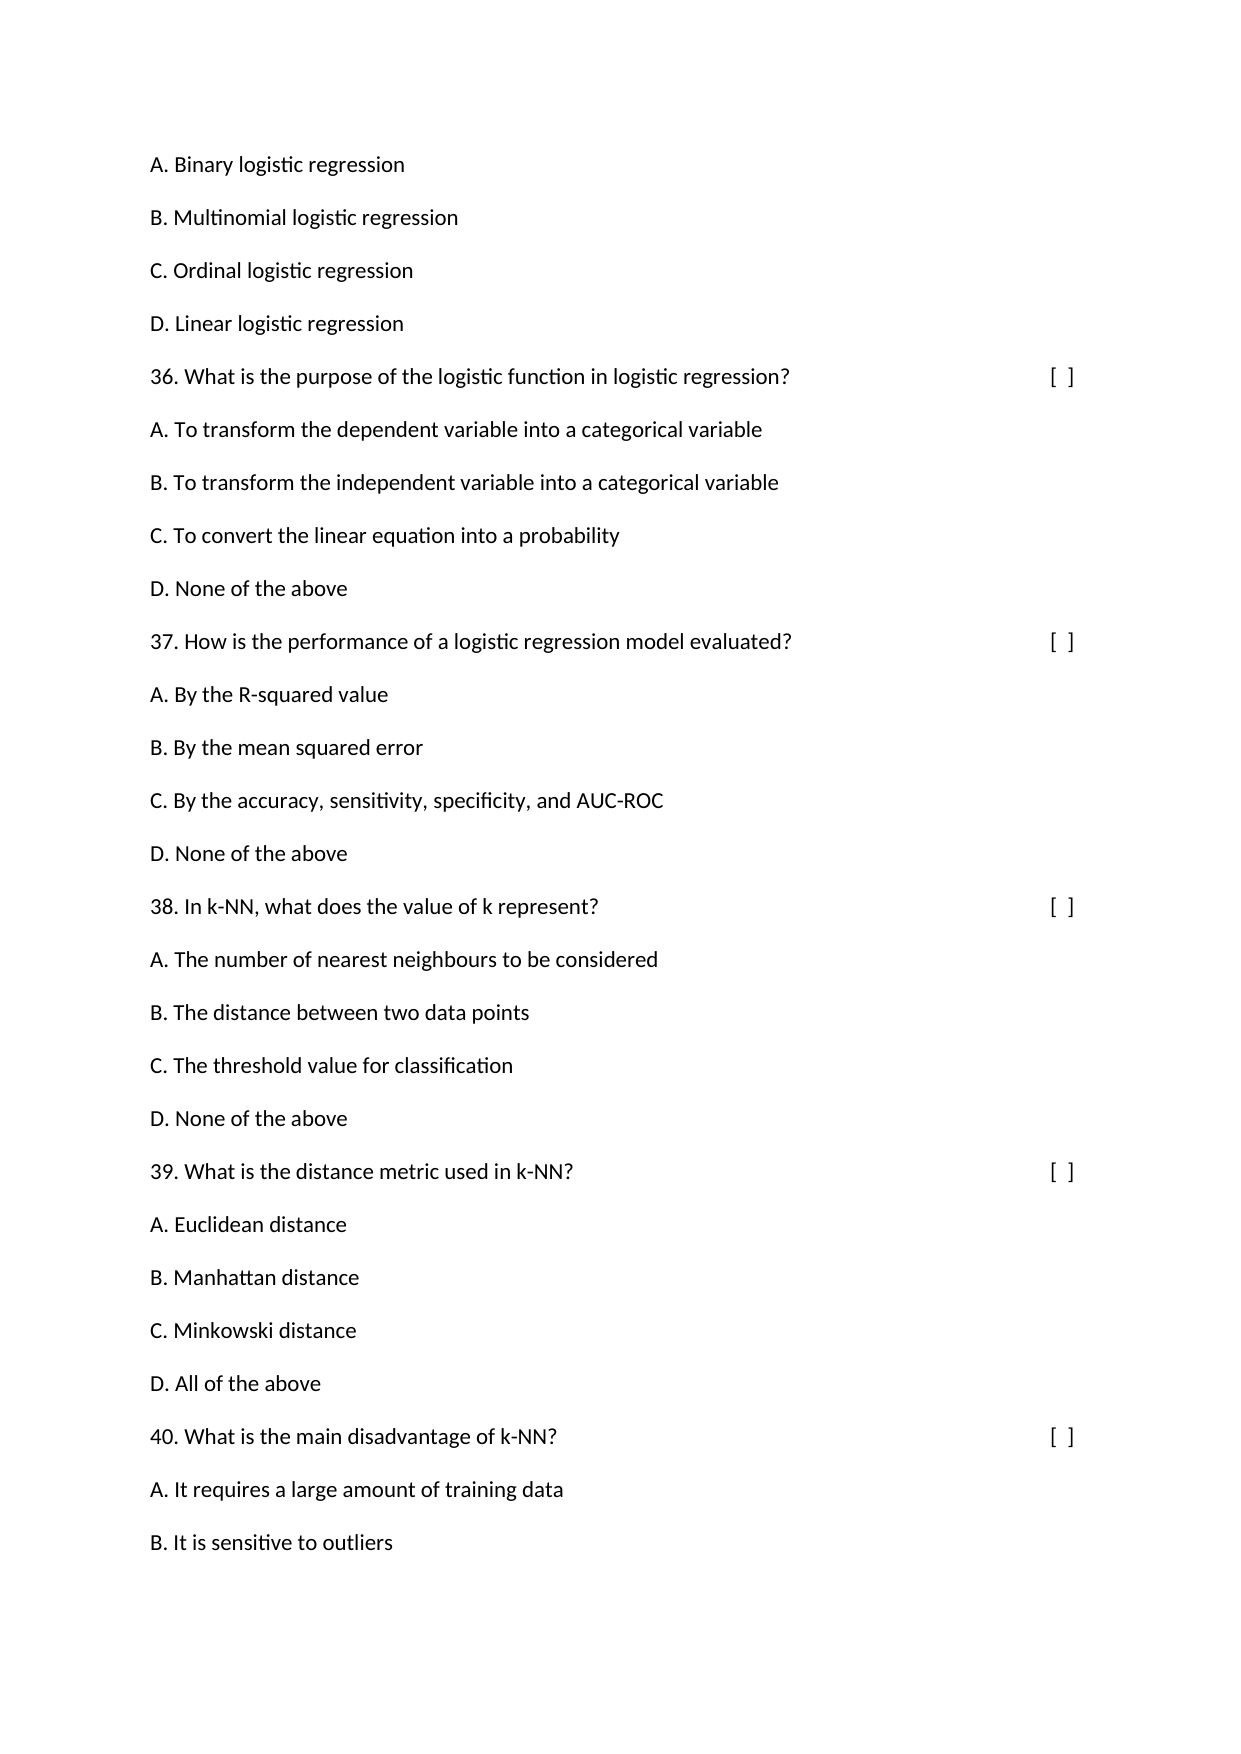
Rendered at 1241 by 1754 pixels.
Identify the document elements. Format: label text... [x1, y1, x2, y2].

text B. It is sensitive to outliers [150, 1528, 1090, 1557]
text C. The threshold value for classification [150, 1051, 1090, 1079]
text A. It requires a large amount of training data [150, 1476, 1090, 1503]
text A. The number of nearest neighbours to be considered [150, 945, 1090, 973]
text B. Multinomial logistic regression [150, 203, 1090, 231]
text D. None of the above [150, 574, 1090, 602]
text C. Ordinal logistic regression [150, 256, 1090, 284]
text B. The distance between two data points [150, 998, 1090, 1026]
text A. Euclidean distance [150, 1210, 1090, 1238]
text C. Minkowski distance [150, 1316, 1090, 1344]
text 36. What is the purpose of the logistic function in logistic regression? [ ] [150, 362, 1090, 390]
text 37. How is the performance of a logistic regression model evaluated? [ ] [150, 627, 1090, 655]
text B. By the mean squared error [150, 733, 1090, 761]
text C. To convert the linear equation into a probability [150, 521, 1090, 549]
text A. By the R-squared value [150, 680, 1090, 708]
text B. Manhattan distance [150, 1263, 1090, 1291]
text D. All of the above [150, 1369, 1090, 1397]
text 39. What is the distance metric used in k-NN? [ ] [150, 1157, 1090, 1185]
text B. To transform the independent variable into a categorical variable [150, 468, 1090, 496]
text A. To transform the dependent variable into a categorical variable [150, 415, 1090, 443]
text D. None of the above [150, 1104, 1090, 1132]
text 38. In k-NN, what does the value of k represent? [ ] [150, 892, 1090, 920]
text 40. What is the main disadvantage of k-NN? [ ] [150, 1422, 1090, 1451]
text C. By the accuracy, sensitivity, specificity, and AUC-ROC [150, 786, 1090, 814]
text D. None of the above [150, 839, 1090, 867]
text A. Binary logistic regression [150, 150, 1090, 178]
text D. Linear logistic regression [150, 309, 1090, 337]
